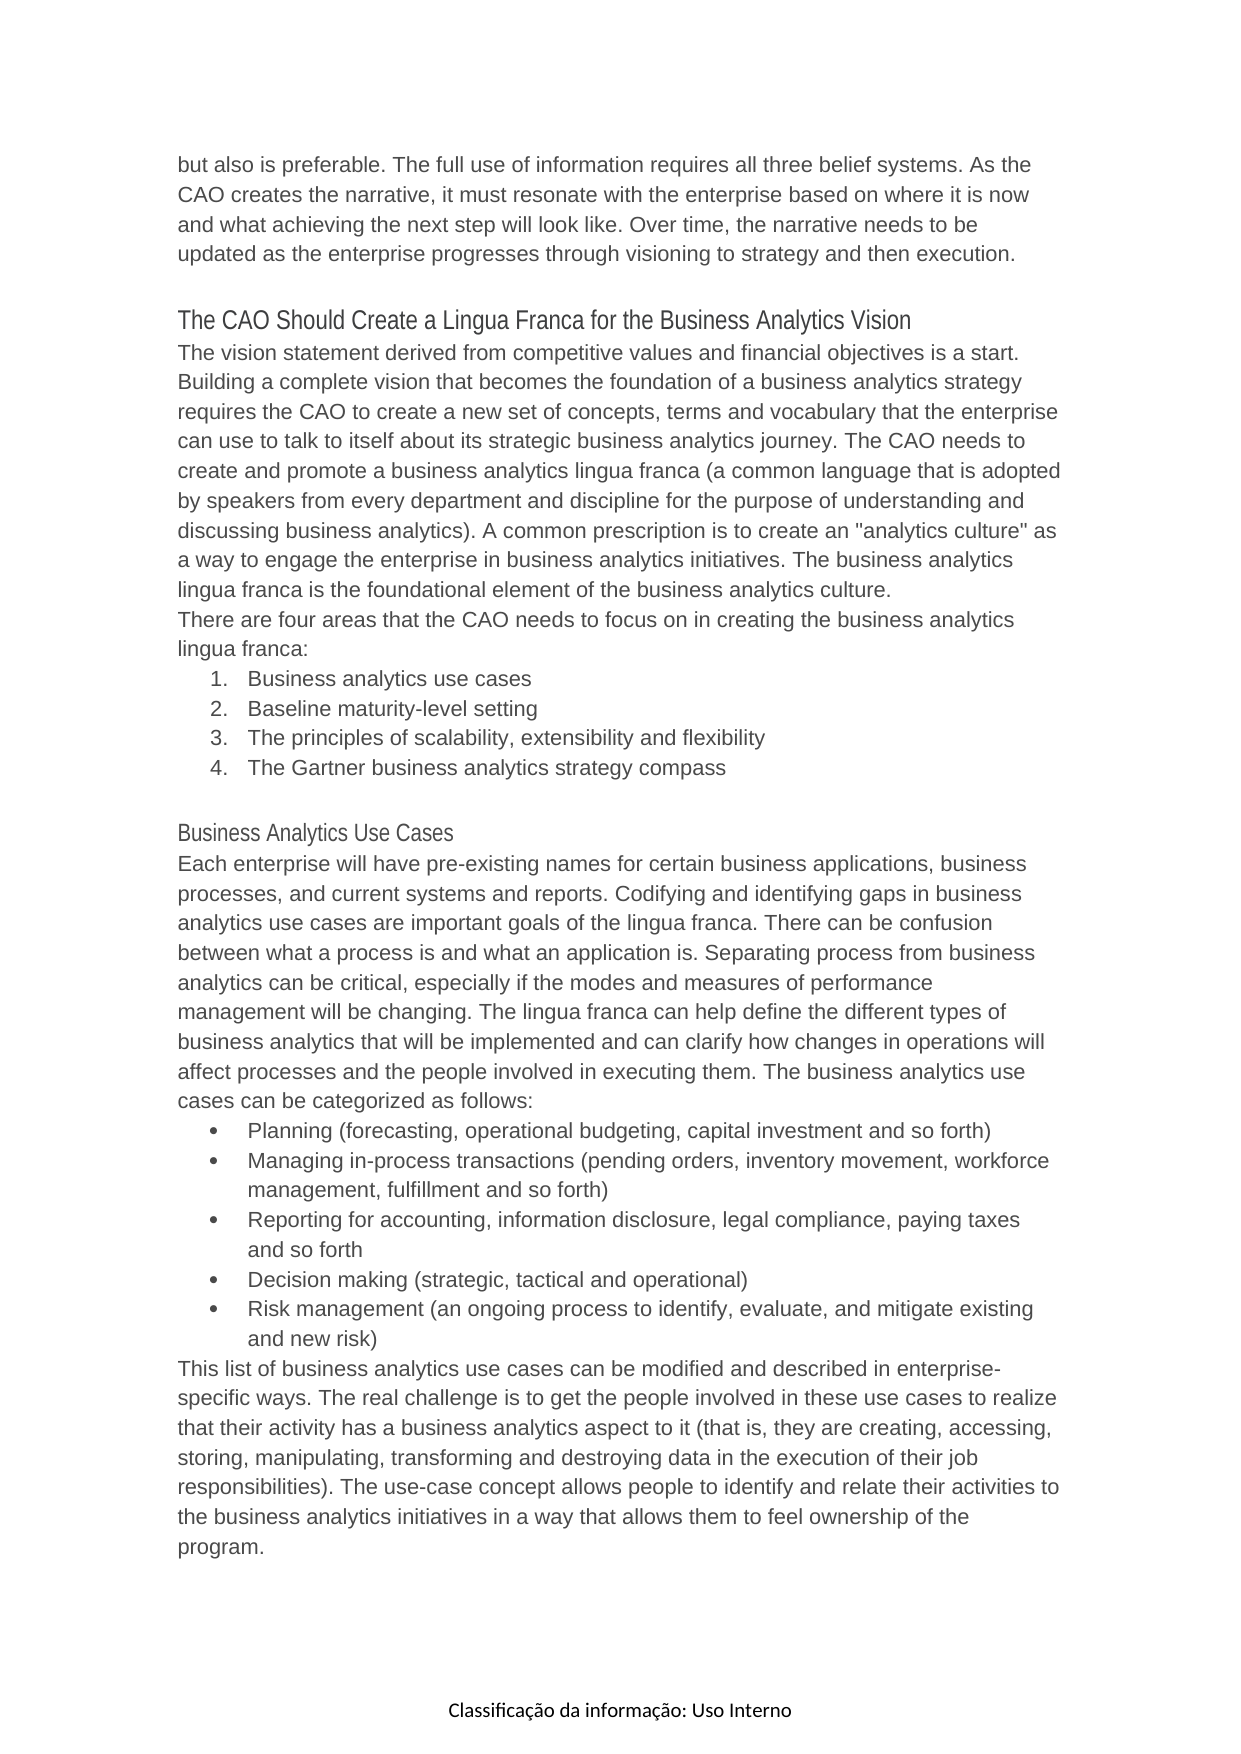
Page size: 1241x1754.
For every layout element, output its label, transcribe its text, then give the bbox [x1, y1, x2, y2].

list Managing in-process transactions (pending orders, inventory movement, workforce management, fulfillment and so forth) [210, 1143, 1063, 1203]
list Business analytics use cases [210, 661, 1063, 691]
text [177, 148, 1063, 266]
list Decision making (strategic, tactical and operational) [210, 1262, 1063, 1292]
text The CAO Should Create a Lingua Franca for the Business Analytics Vision [177, 304, 1063, 335]
list Baseline maturity-level setting [210, 691, 1063, 721]
text This list of business analytics use cases can be modified and described in enterprise-specific ways. The real challenge is to get the people involved in these use cases to realize that their activity has a business analytics aspect to it (that is, they are creating, accessing, storing, manipulating, transforming and destroying data in the execution of their job responsibilities). The use-case concept allows people to identify and relate their activities to the business analytics initiatives in a way that allows them to feel ownership of the program. [177, 1351, 1063, 1559]
text Business Analytics Use Cases [177, 818, 1063, 846]
text The vision statement derived from competitive values and financial objectives is a start. Building a complete vision that becomes the foundation of a business analytics strategy requires the CAO to create a new set of concepts, terms and vocabulary that the enterprise can use to talk to itself about its strategic business analytics journey. The CAO needs to create and promote a business analytics lingua franca (a common language that is adopted by speakers from every department and discipline for the purpose of understanding and discussing business analytics). A common prescription is to create an "analytics culture" as a way to engage the enterprise in business analytics initiatives. The business analytics lingua franca is the foundational element of the business analytics culture. [177, 335, 1063, 602]
text There are four areas that the CAO needs to focus on in creating the business analytics lingua franca: [177, 602, 1063, 661]
list Planning (forecasting, operational budgeting, capital investment and so forth) [210, 1113, 1063, 1143]
text Each enterprise will have pre-existing names for certain business applications, business processes, and current systems and reports. Codifying and identifying gaps in business analytics use cases are important goals of the lingua franca. There can be confusion between what a process is and what an application is. Separating process from business analytics can be critical, especially if the modes and measures of performance management will be changing. The lingua franca can help define the different types of business analytics that will be implemented and can clarify how changes in operations will affect processes and the people involved in executing them. The business analytics use cases can be categorized as follows: [177, 846, 1063, 1113]
list The principles of scalability, extensibility and flexibility [210, 721, 1063, 751]
list Reporting for accounting, information disclosure, legal compliance, paying taxes and so forth [210, 1203, 1063, 1262]
list Risk management (an ongoing process to identify, evaluate, and mitigate existing and new risk) [210, 1292, 1063, 1351]
list The Gartner business analytics strategy compass [210, 751, 1063, 780]
